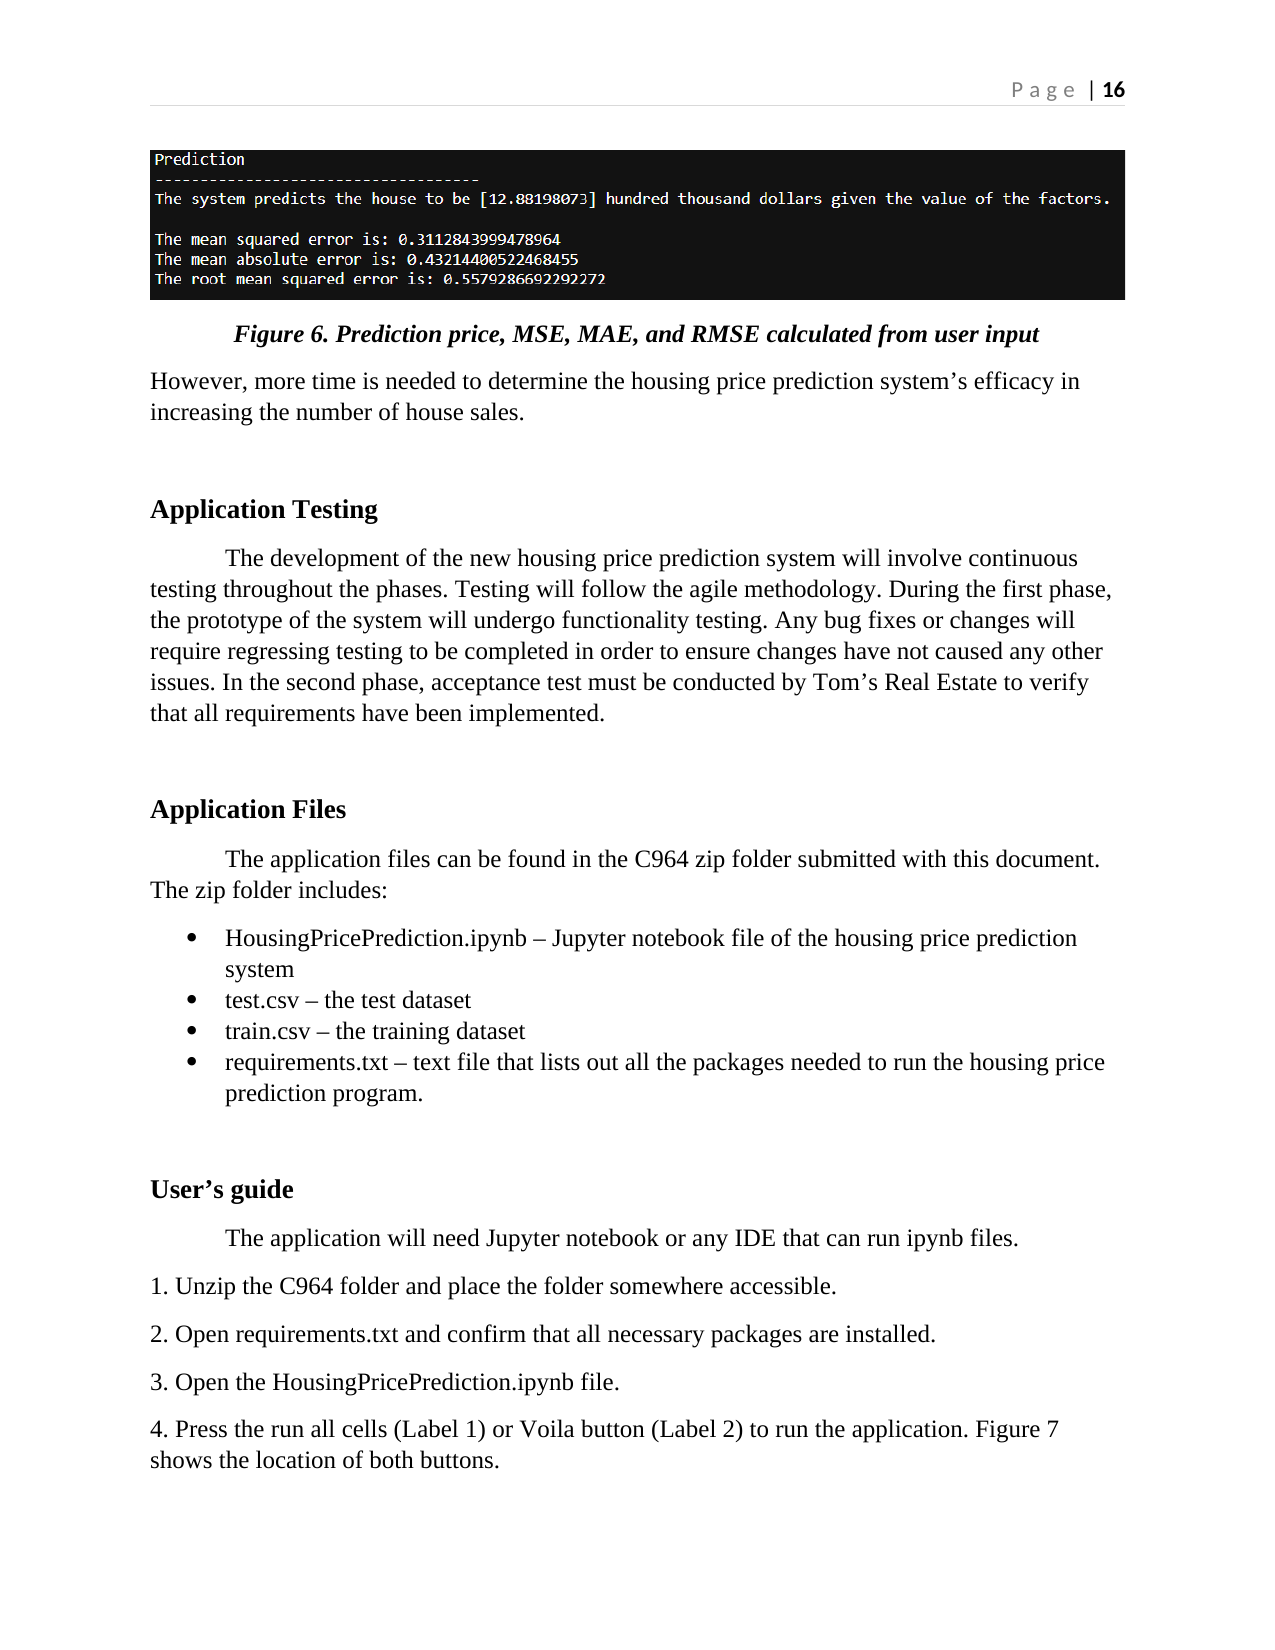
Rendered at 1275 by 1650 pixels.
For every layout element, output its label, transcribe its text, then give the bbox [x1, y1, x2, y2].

list requirements.txt – text file that lists out all the packages needed to run the housing price prediction program. [187, 1047, 1125, 1107]
text The application files can be found in the C964 zip folder submitted with this document. The zip folder includes: [150, 844, 1125, 904]
text However, more time is needed to determine the housing price prediction system’s efficacy in increasing the number of house sales. [150, 366, 1125, 426]
text User’s guide [150, 1173, 1125, 1204]
picture [150, 150, 1125, 300]
text 2. Open requirements.txt and confirm that all necessary packages are installed. [150, 1319, 1125, 1348]
text 1. Unzip the C964 folder and place the folder somewhere accessible. [150, 1271, 1125, 1300]
text 4. Press the run all cells (Label 1) or Voila button (Label 2) to run the application. Figure 7 shows the location of both buttons. [150, 1414, 1125, 1474]
list HousingPricePrediction.ipynb – Jupyter notebook file of the housing price prediction system [187, 923, 1125, 982]
text Application Files [150, 794, 1125, 825]
text The application will need Jupyter notebook or any IDE that can run ipynb files. [150, 1223, 1125, 1252]
text The development of the new housing price prediction system will involve continuous testing throughout the phases. Testing will follow the agile methodology. During the first phase, the prototype of the system will undergo functionality testing. Any bug fixes or changes will require regressing testing to be completed in order to ensure changes have not caused any other issues. In the second phase, acceptance test must be conducted by Tom’s Real Estate to verify that all requirements have been implemented. [150, 543, 1125, 727]
list train.csv – the training dataset [187, 1016, 1125, 1044]
list test.csv – the test dataset [187, 985, 1125, 1013]
text Application Testing [150, 493, 1125, 524]
text Figure 6. Prediction price, MSE, MAE, and RMSE calculated from user input [150, 319, 1125, 347]
text 3. Open the HousingPricePrediction.ipynb file. [150, 1367, 1125, 1395]
